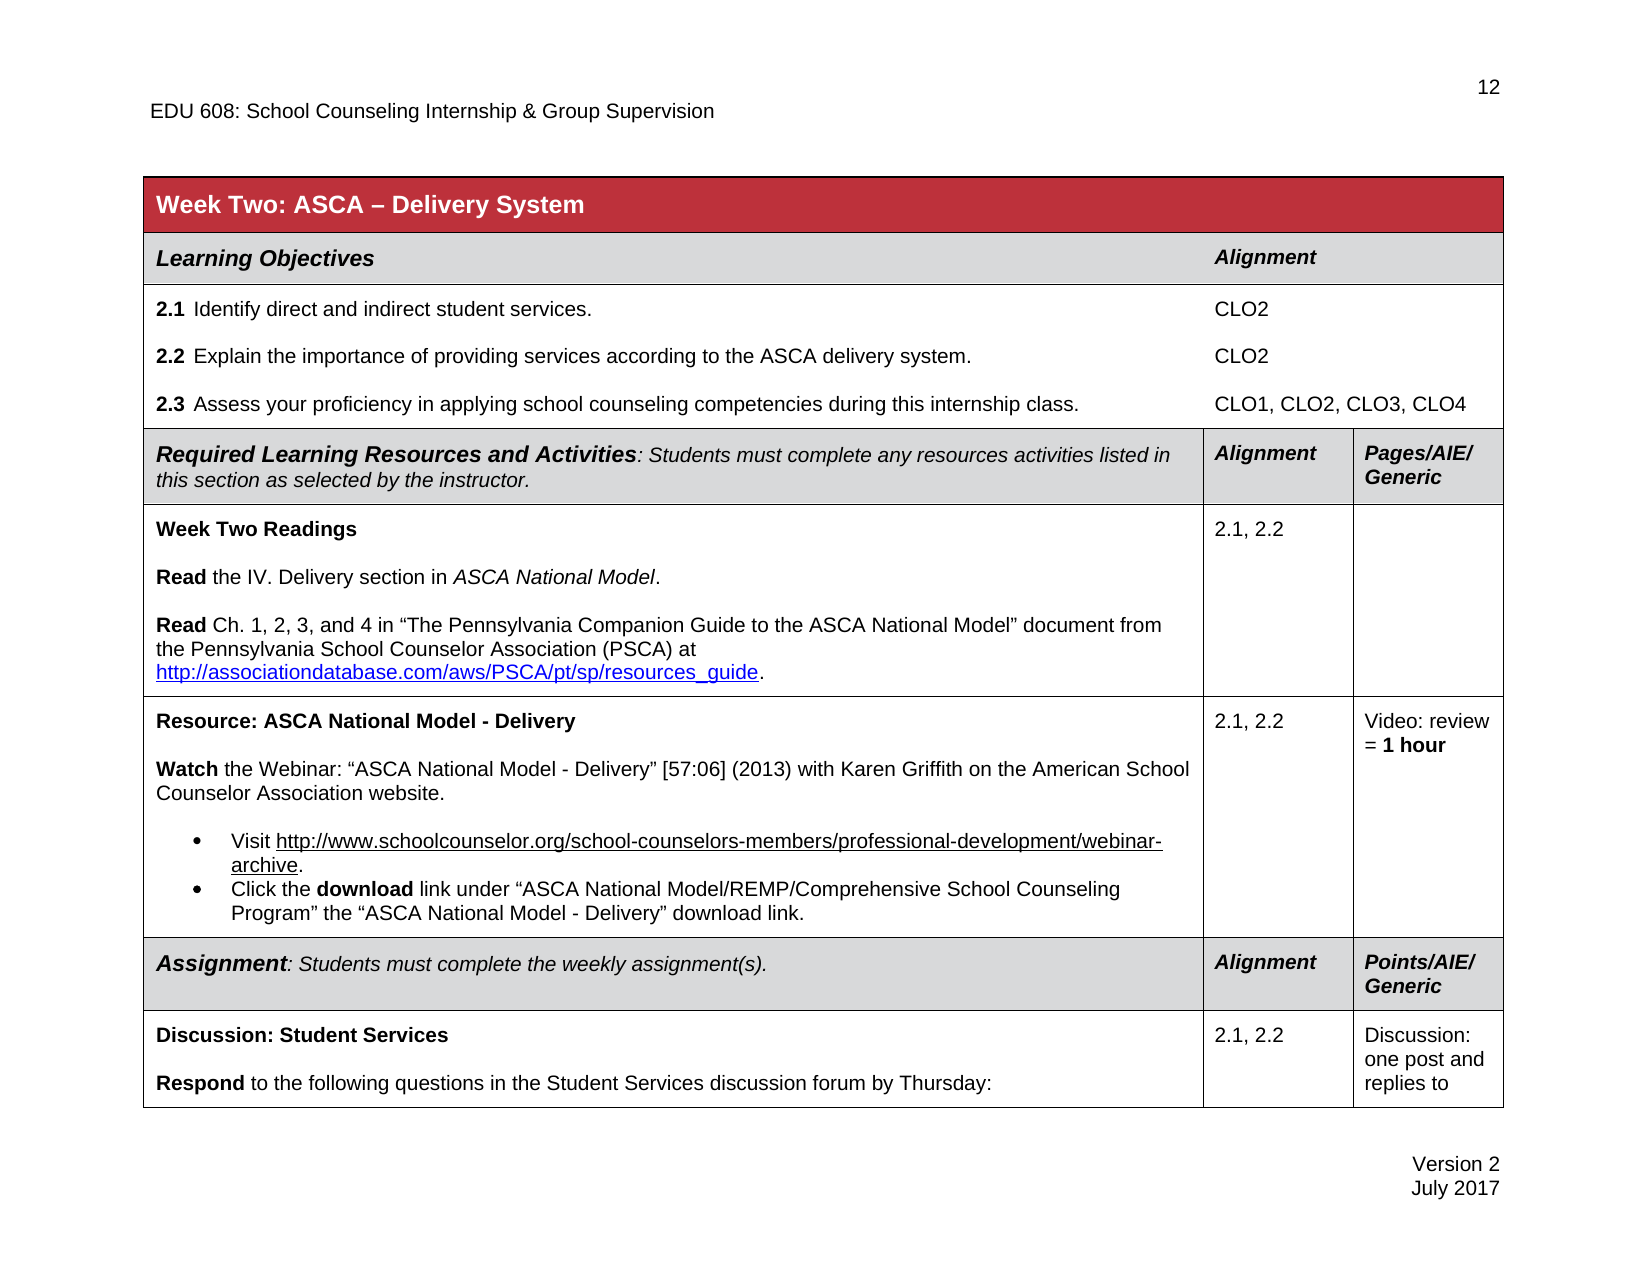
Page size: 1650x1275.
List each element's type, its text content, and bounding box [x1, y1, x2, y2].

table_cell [1354, 1011, 1503, 1107]
table_cell CLO2 [1203, 333, 1503, 380]
table_cell Video: review = 1 hour [1354, 697, 1503, 937]
table_header [1203, 178, 1353, 232]
table_header Week Two: ASCA – Delivery System [144, 178, 1203, 232]
table_cell CLO1, CLO2, CLO3, CLO4 [1203, 380, 1503, 428]
table_cell Learning Objectives [144, 233, 1203, 283]
table_cell Explain the importance of providing services according to the ASCA delivery system. [144, 333, 1203, 380]
table_cell CLO2 [1203, 285, 1503, 332]
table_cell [144, 1011, 1203, 1107]
table_cell Alignment [1203, 233, 1503, 283]
table_cell 2.1, 2.2 [1204, 697, 1353, 937]
table_cell [1354, 505, 1503, 696]
table_cell Points/AIE/ Generic [1354, 938, 1503, 1010]
table_cell 2.1, 2.2 [1204, 1011, 1353, 1107]
table_cell Resource: ASCA National Model - Delivery Watch the Webinar: “ASCA National Model - Delivery” [57:06] (2013) with Karen Griffith on the American School Counselor Association website. Visit http://www.schoolcounselor.org/school-counselors-members/professional-development/webinar-archive. Click the download link under “ASCA National Model/REMP/Comprehensive School Counseling Program” the “ASCA National Model - Delivery” download link. [144, 697, 1203, 937]
table_cell Assignment: Students must complete the weekly assignment(s). [144, 938, 1203, 1010]
table_header [1353, 178, 1503, 232]
table_cell Assess your proficiency in applying school counseling competencies during this internship class. [144, 380, 1203, 428]
table_cell Week Two Readings Read the IV. Delivery section in ASCA National Model. Read Ch. 1, 2, 3, and 4 in “The Pennsylvania Companion Guide to the ASCA National Model” document from the Pennsylvania School Counselor Association (PSCA) at http://associationdatabase.com/aws/PSCA/pt/sp/resources_guide. [144, 505, 1203, 696]
table_cell Alignment [1204, 429, 1353, 503]
table_cell Pages/AIE/ Generic [1354, 429, 1503, 503]
table_cell 2.1, 2.2 [1204, 505, 1353, 696]
table_cell Identify direct and indirect student services. [144, 285, 1203, 332]
table_cell Required Learning Resources and Activities: Students must complete any resources activities listed in this section as selected by the instructor. [144, 429, 1203, 503]
table_cell Alignment [1204, 938, 1353, 1010]
